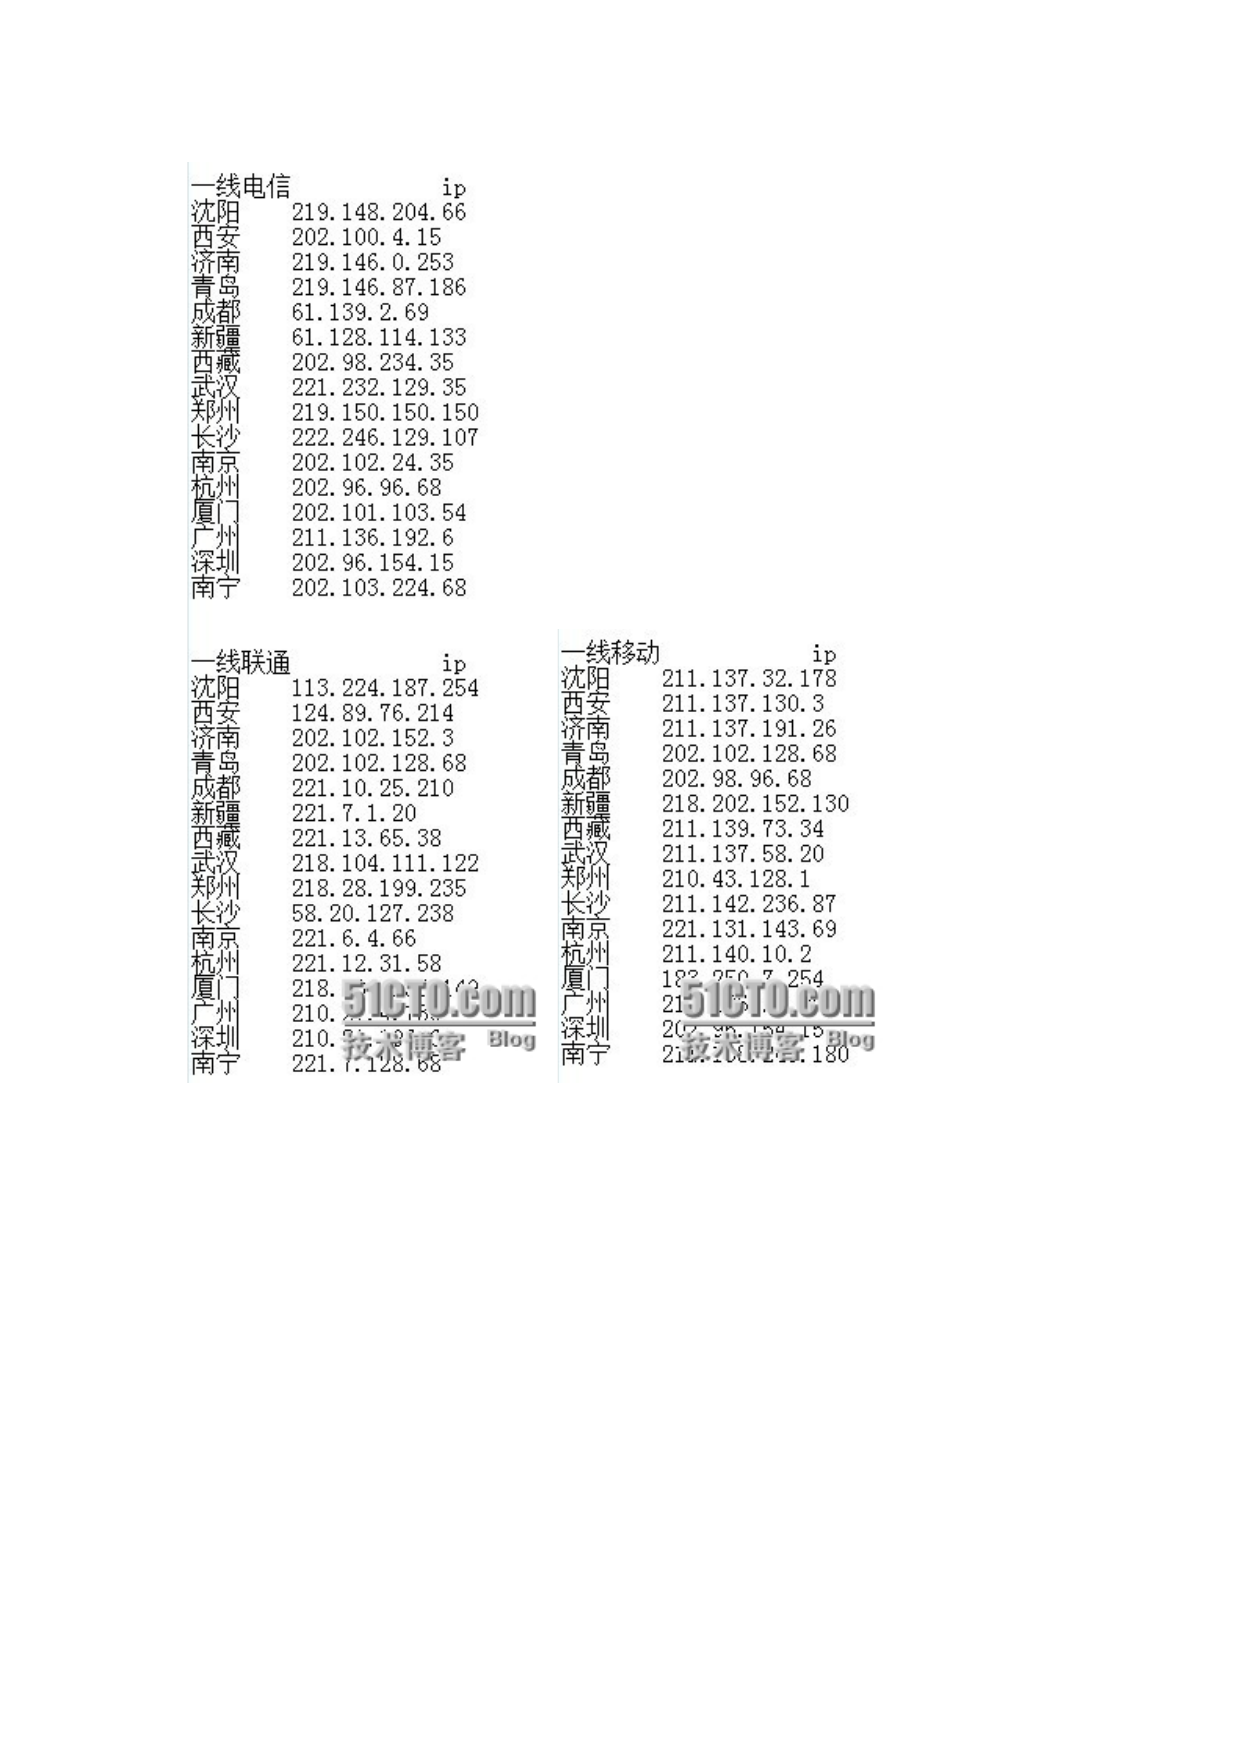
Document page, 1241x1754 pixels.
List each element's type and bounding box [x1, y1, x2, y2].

picture [187, 162, 897, 1083]
